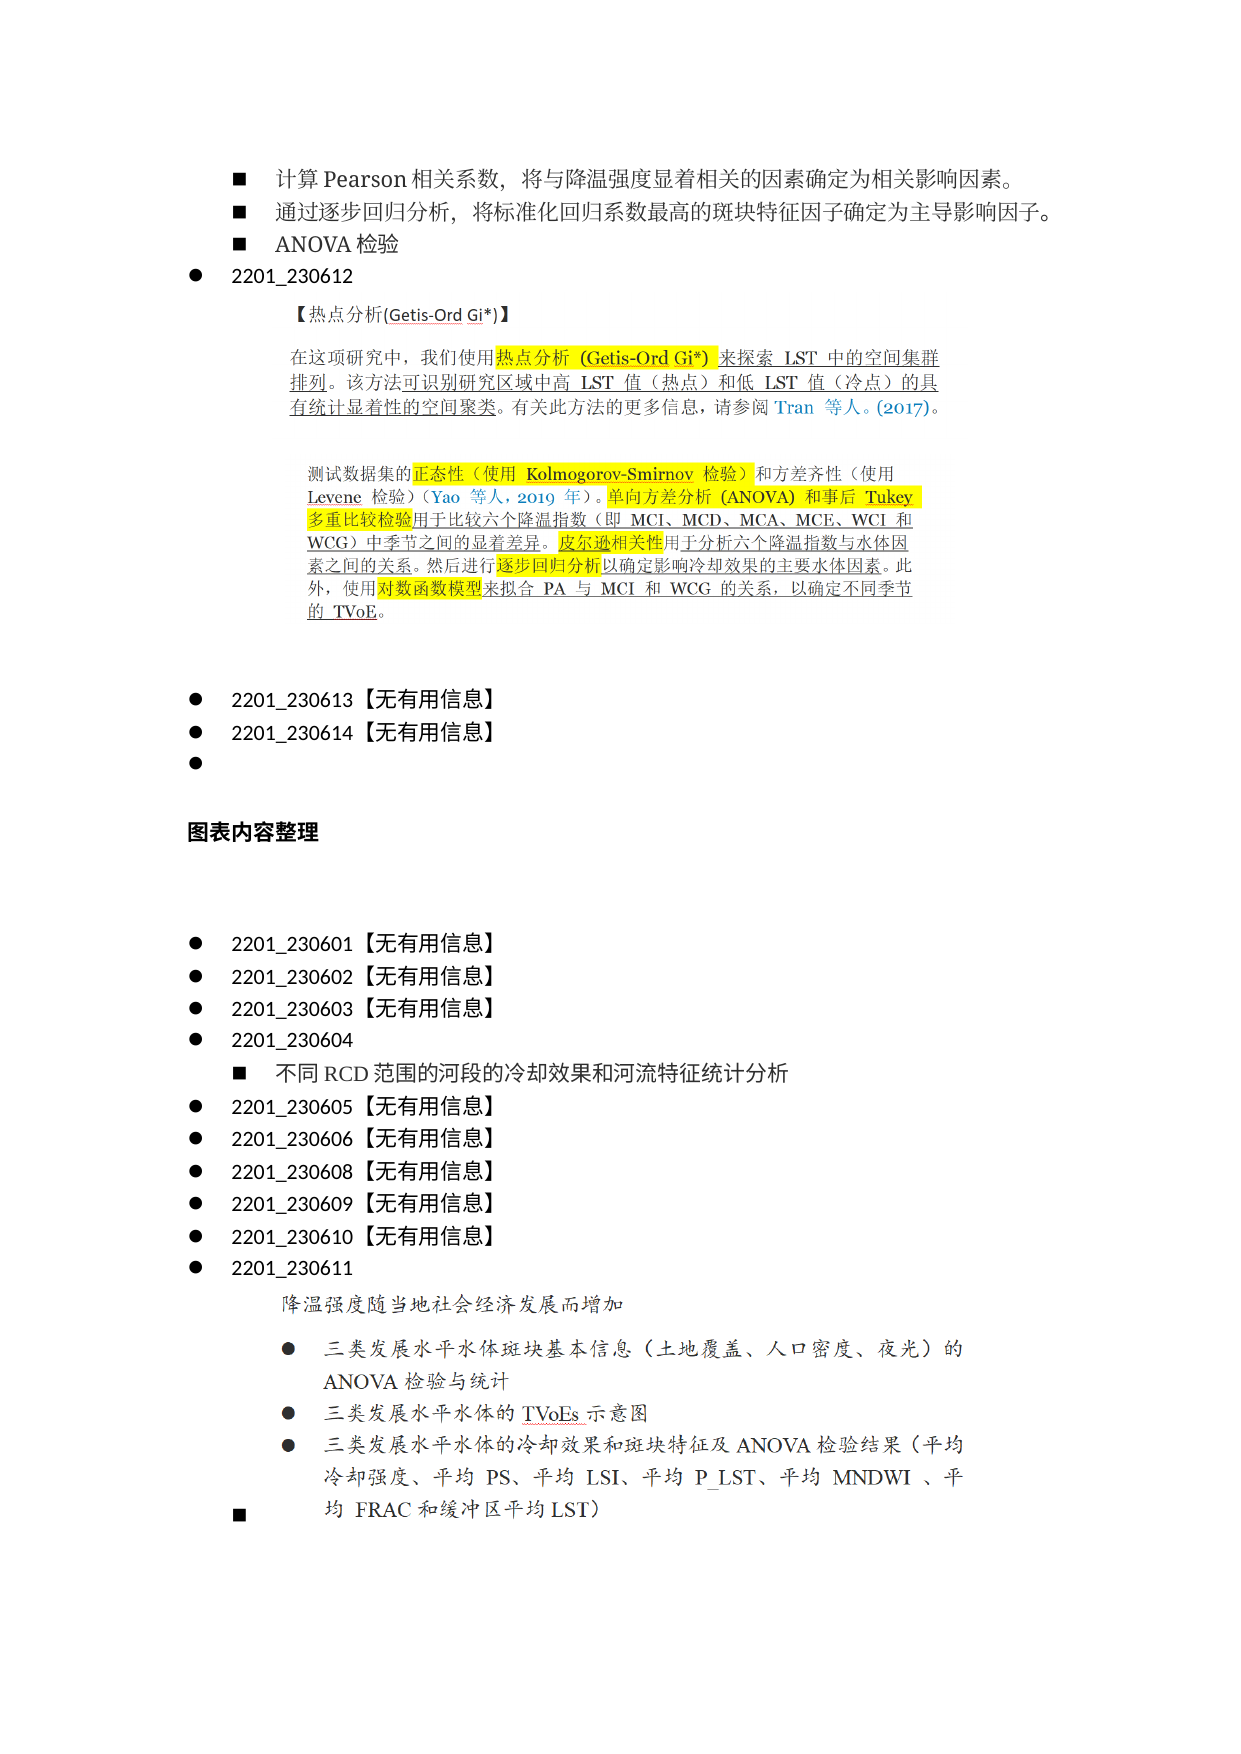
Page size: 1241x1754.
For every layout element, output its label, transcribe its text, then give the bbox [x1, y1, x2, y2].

list 2201_230602【无有用信息】 [187, 958, 1053, 991]
list 2201_230604 [187, 1023, 1053, 1056]
subtitle 图表内容整理 [187, 815, 1053, 847]
list 2201_230610【无有用信息】 [187, 1218, 1053, 1251]
list 2201_230603【无有用信息】 [187, 991, 1053, 1023]
list 通过逐步回归分析，将标准化回归系数最高的斑块特征因子确定为主导影响因子。 [231, 194, 1053, 227]
list 2201_230611 [187, 1251, 1053, 1283]
list 2201_230612 [187, 259, 1053, 292]
list 2201_230606【无有用信息】 [187, 1121, 1053, 1153]
list 2201_230614【无有用信息】 [187, 714, 1053, 747]
picture [275, 1283, 972, 1524]
picture [285, 454, 955, 624]
list ANOVA检验 [231, 227, 1053, 259]
list 2201_230601【无有用信息】 [187, 926, 1053, 958]
list 2201_230613【无有用信息】 [187, 682, 1053, 714]
list 2201_230609【无有用信息】 [187, 1186, 1053, 1218]
list 计算Pearson相关系数，将与降温强度显着相关的因素确定为相关影响因素。 [231, 162, 1053, 194]
list 2201_230608【无有用信息】 [187, 1153, 1053, 1186]
list 2201_230605【无有用信息】 [187, 1088, 1053, 1121]
picture [272, 292, 968, 439]
list 不同 RCD范围的河段的冷却效果和河流特征统计分析 [231, 1056, 1053, 1088]
